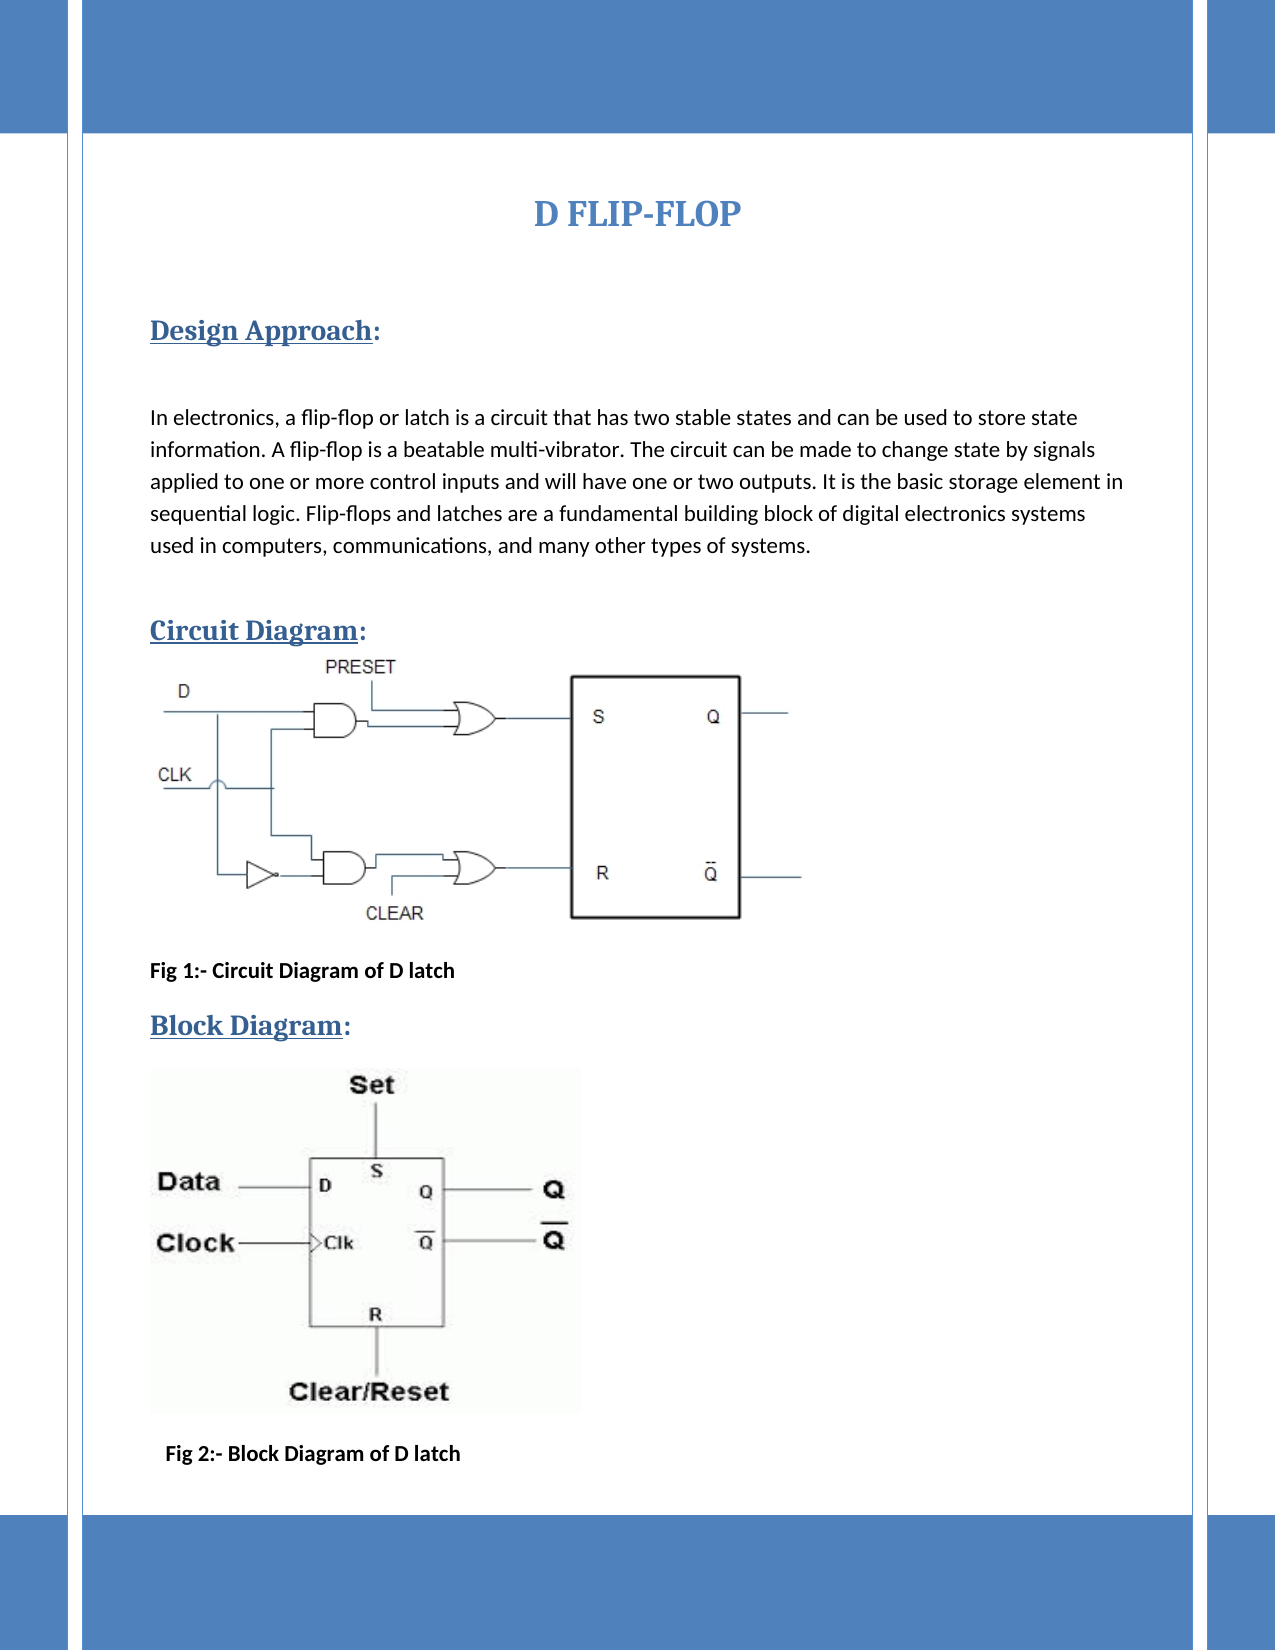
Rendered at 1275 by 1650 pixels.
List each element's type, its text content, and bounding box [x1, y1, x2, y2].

subtitle Circuit Diagram: [150, 614, 1125, 647]
text Fig 2:- Block Diagram of D latch [150, 1439, 1125, 1467]
picture [150, 1068, 582, 1414]
text D FLIP-FLOP [150, 193, 1125, 236]
subtitle In electronics, a flip-flop or latch is a circuit that has two stable states and can be used to store state information. A flip-flop is a beatable multi-vibrator. The circuit can be made to change state by signals applied to one or more control inputs and will have one or two outputs. It is the basic storage element in sequential logic. Flip-flops and latches are a fundamental building block of digital electronics systems used in computers, communications, and many other types of systems. [150, 403, 1125, 559]
text Fig 1:- Circuit Diagram of D latch [150, 956, 1125, 984]
picture [150, 652, 802, 932]
text Block Diagram: [150, 1009, 1125, 1043]
subtitle Design Approach: [150, 314, 1125, 348]
